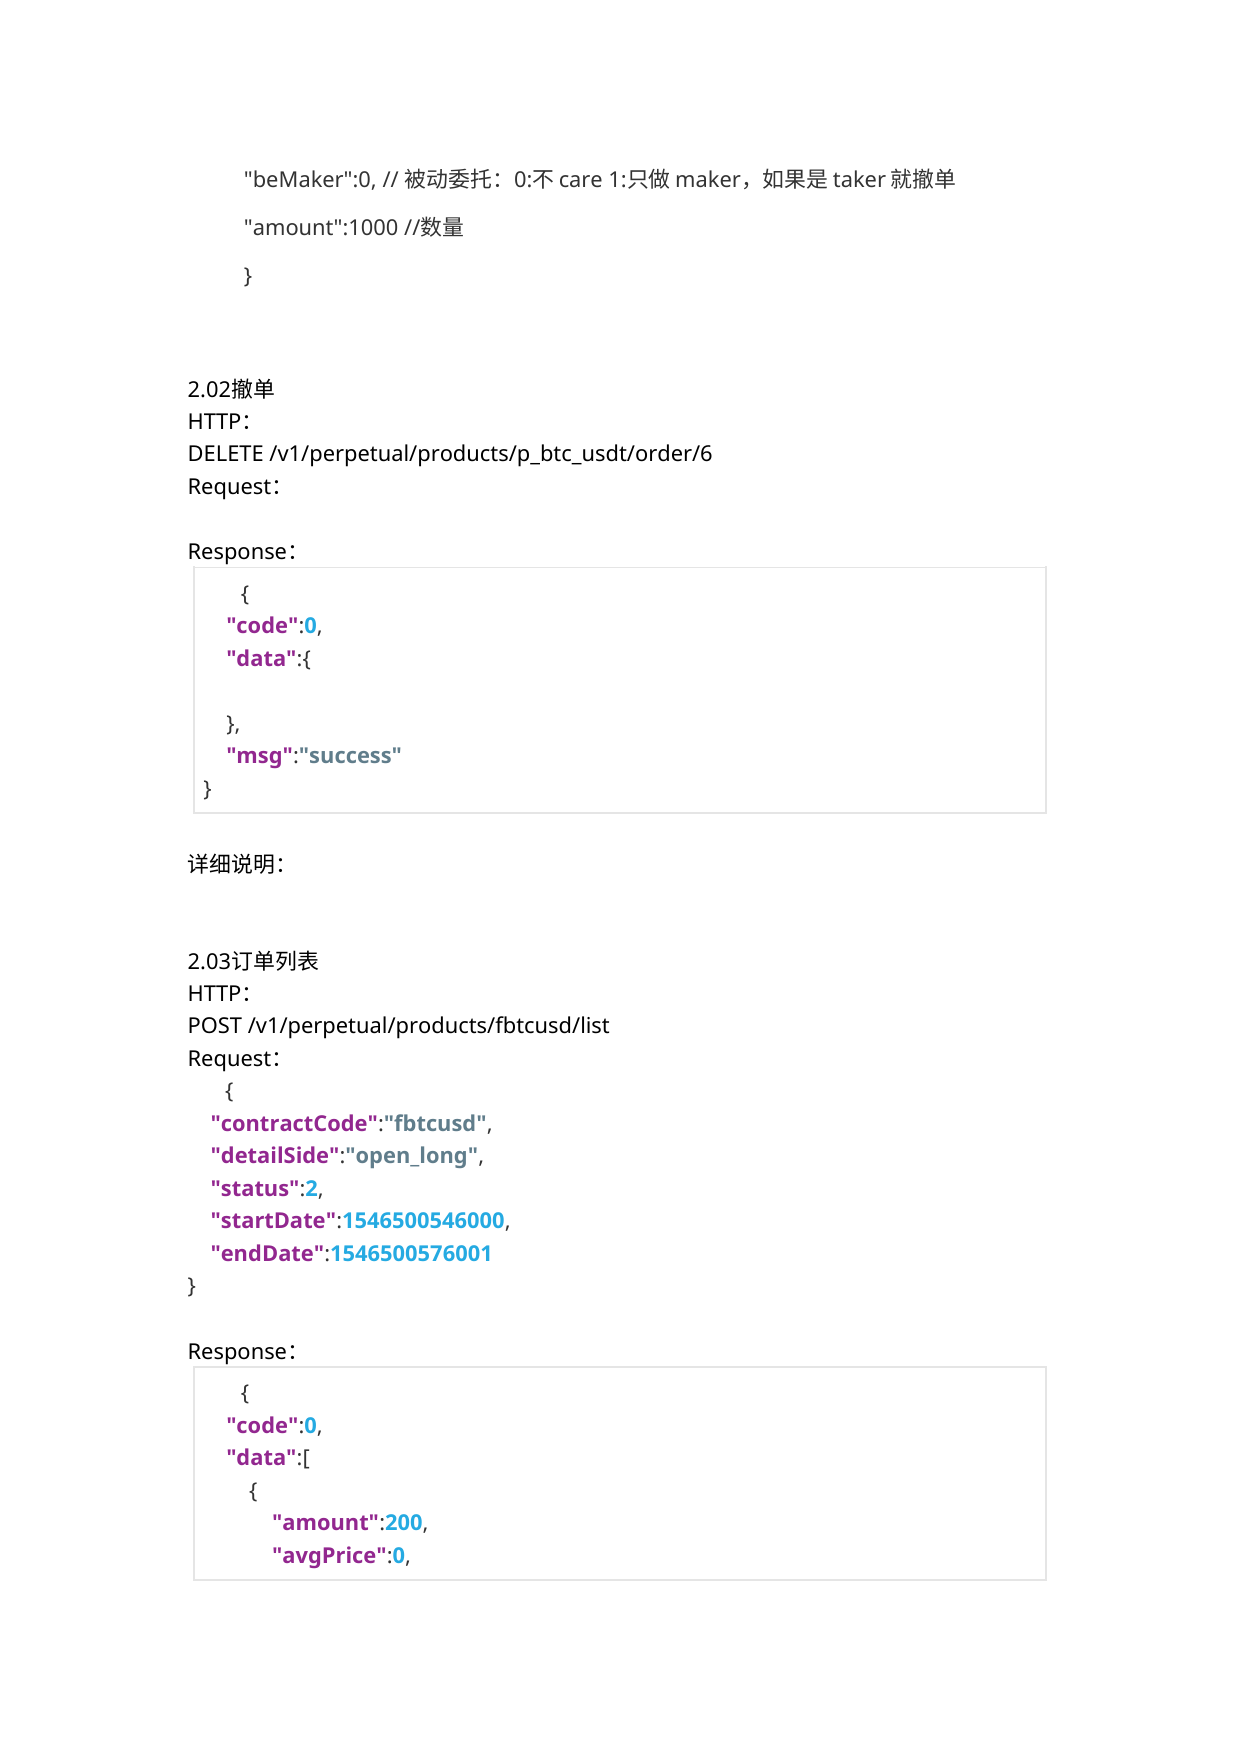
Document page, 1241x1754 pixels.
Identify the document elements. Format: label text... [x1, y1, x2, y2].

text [195, 1368, 1045, 1579]
text 详细说明： [187, 846, 1053, 879]
text 2.02 撤单 [187, 371, 1053, 404]
text "beMaker":0, // 被动委托：0:不care 1:只做maker，如果是taker就撤单 [187, 162, 1053, 194]
text HTTP： POST /v1/perpetual/products/fbtcusd/list [187, 976, 1053, 1041]
text { "code":0, "data":{ }, "msg":"success" } [195, 568, 1045, 812]
text Response： [187, 1334, 1053, 1366]
text Request： [187, 469, 1053, 501]
text "amount":1000 //数量 [187, 210, 1053, 243]
text { "contractCode":"fbtcusd", "detailSide":"open_long", "status":2, "startDate":1546500546000, "endDate":1546500576001 } [187, 1074, 1053, 1301]
text } [187, 258, 1053, 291]
text Response： [187, 534, 1053, 566]
text 2.03 订单列表 [187, 944, 1053, 976]
text HTTP： DELETE /v1/perpetual/products/p_btc_usdt/order/6 [187, 404, 1053, 469]
text Request： [187, 1041, 1053, 1074]
